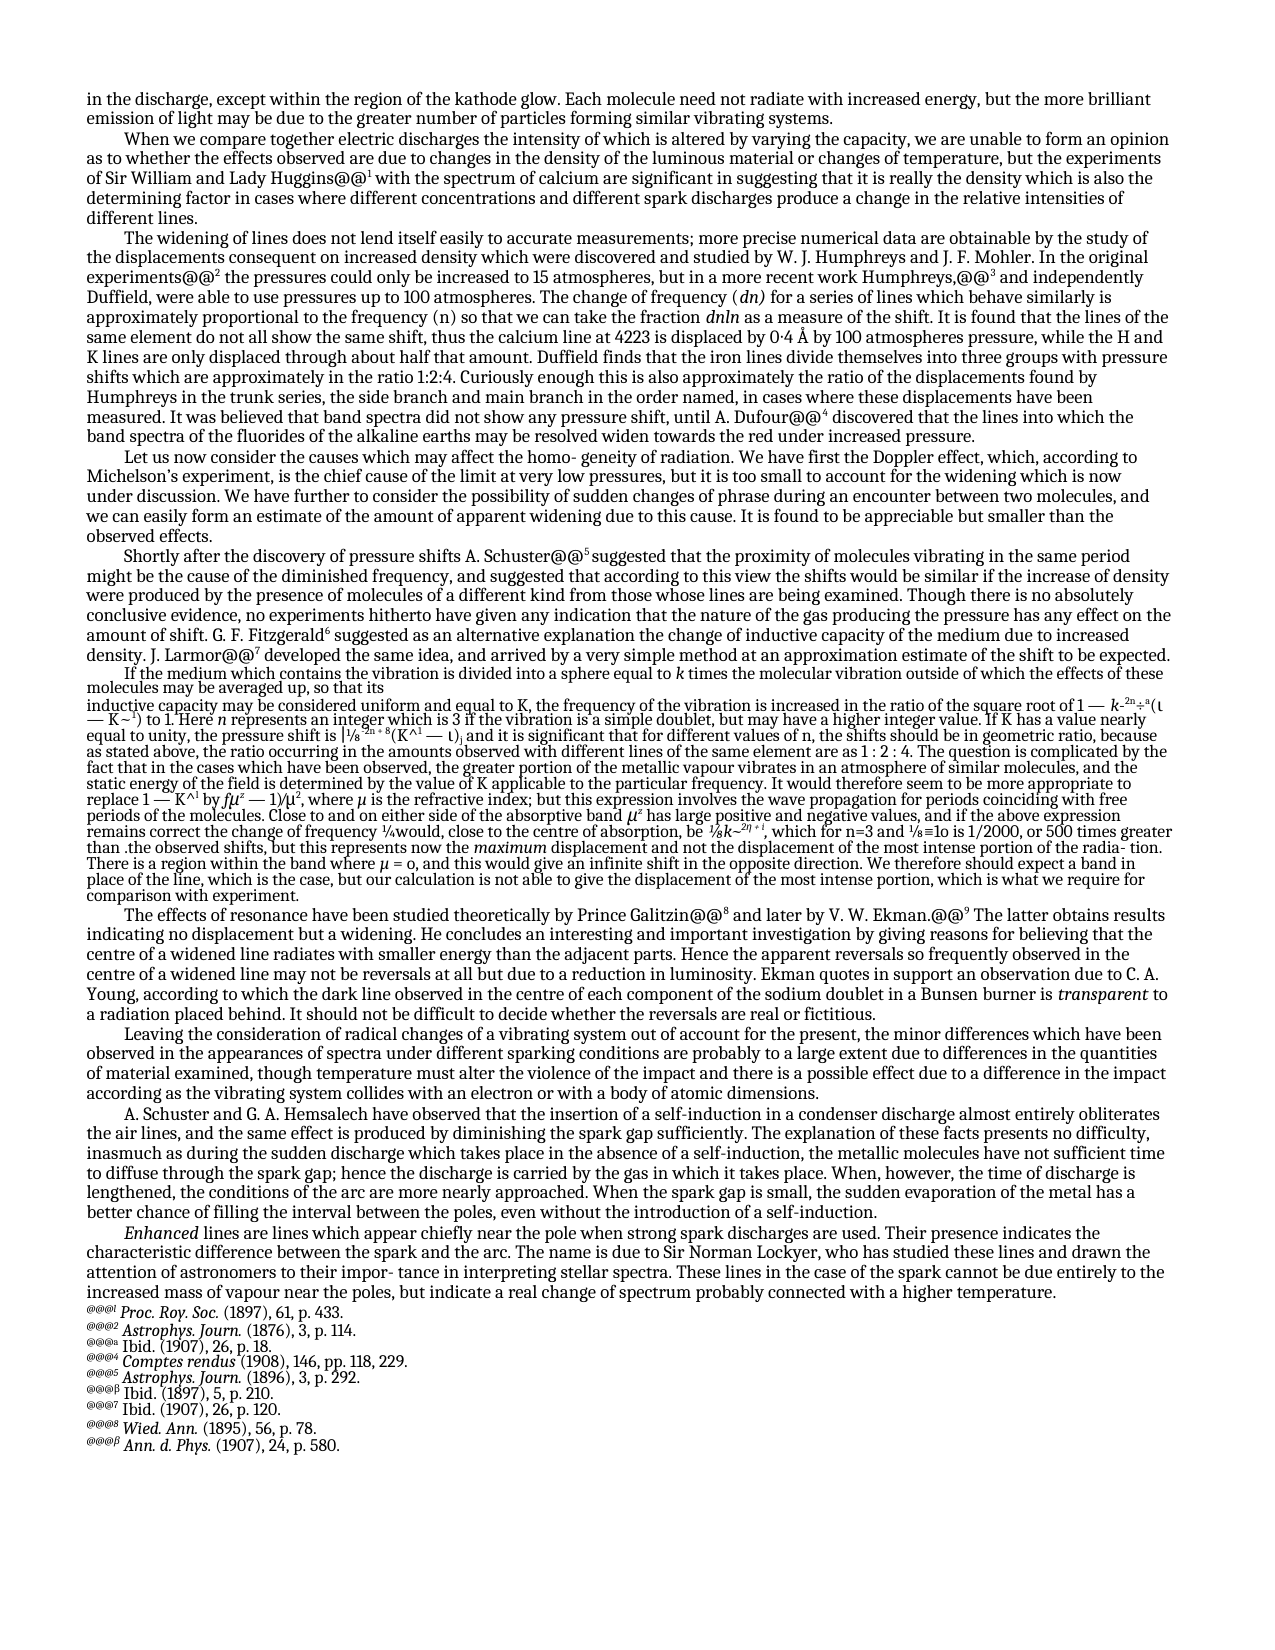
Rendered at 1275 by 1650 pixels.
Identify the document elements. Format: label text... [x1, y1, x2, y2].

text @@@a Ibid. (1907), 26, p. 18. [86, 1339, 1173, 1356]
text in the discharge, except within the region of the kathode glow. Each molecule need not radiate with increased energy, but the more brilliant emission of light may be due to the greater number of particles forming similar vibrating systems. [86, 90, 1173, 129]
text @@@4 Comptes rendus (1908), 146, pp. 118, 229. [86, 1356, 1173, 1371]
text @@@β Ann. d. Phys. (1907), 24, p. 580. [86, 1439, 1173, 1454]
text @@@β Ibid. (1897), 5, p. 210. [86, 1387, 1173, 1403]
text If the medium which contains the vibration is divided into a sphere equal to k times the molecular vibration outside of which the effects of these molecules may be averaged up, so that its [86, 666, 1173, 698]
text Shortly after the discovery of pressure shifts A. Schuster@@5 suggested that the proximity of molecules vibrating in the same period might be the cause of the diminished frequency, and suggested that according to this view the shifts would be similar if the increase of density were produced by the presence of molecules of a different kind from those whose lines are being examined. Though there is no absolutely conclusive evidence, no experiments hitherto have given any indication that the nature of the gas producing the pressure has any effect on the amount of shift. G. F. Fitzgerald6 suggested as an alternative explanation the change of inductive capacity of the medium due to increased density. J. Larmor@@7 developed the same idea, and arrived by a very simple method at an approximation estimate of the shift to be expected. [86, 547, 1173, 666]
text @@@7 Ibid. (1907), 26, p. 120. [86, 1403, 1173, 1418]
text The widening of lines does not lend itself easily to accurate measurements; more precise numerical data are obtainable by the study of the displacements consequent on increased density which were discovered and studied by W. J. Humphreys and J. F. Mohler. In the original experiments@@2 the pressures could only be increased to 15 atmospheres, but in a more recent work Humphreys,@@3 and independently Duffield, were able to use pressures up to 100 atmospheres. The change of frequency (dn) for a series of lines which behave similarly is approximately proportional to the frequency (n) so that we can take the fraction dnln as a measure of the shift. It is found that the lines of the same element do not all show the same shift, thus the calcium line at 4223 is displaced by 0∙4 Å by 100 atmospheres pressure, while the H and K lines are only displaced through about half that amount. Duffield finds that the iron lines divide themselves into three groups with pressure shifts which are approximately in the ratio 1:2:4. Curiously enough this is also approximately the ratio of the displacements found by Humphreys in the trunk series, the side branch and main branch in the order named, in cases where these displacements have been measured. It was believed that band spectra did not show any pressure shift, until A. Dufour@@4 discovered that the lines into which the band spectra of the fluorides of the alkaline earths may be resolved widen towards the red under increased pressure. [86, 229, 1173, 448]
text When we compare together electric discharges the intensity of which is altered by varying the capacity, we are unable to form an opinion as to whether the effects observed are due to changes in the density of the luminous material or changes of temperature, but the experiments of Sir William and Lady Huggins@@1 with the spectrum of calcium are significant in suggesting that it is really the density which is also the determining factor in cases where different concentrations and different spark discharges produce a change in the relative intensities of different lines. [86, 129, 1173, 229]
text Enhanced lines are lines which appear chiefly near the pole when strong spark discharges are used. Their presence indicates the characteristic difference between the spark and the arc. The name is due to Sir Norman Lockyer, who has studied these lines and drawn the attention of astronomers to their impor- tance in interpreting stellar spectra. These lines in the case of the spark cannot be due entirely to the increased mass of vapour near the poles, but indicate a real change of spectrum probably connected with a higher temperature. [86, 1223, 1173, 1303]
text Leaving the consideration of radical changes of a vibrating system out of account for the present, the minor differences which have been observed in the appearances of spectra under different sparking conditions are probably to a large extent due to differences in the quantities of material examined, though temperature must alter the violence of the impact and there is a possible effect due to a difference in the impact according as the vibrating system collides with an electron or with a body of atomic dimensions. [86, 1025, 1173, 1104]
text @@@5 Astrophys. Journ. (1896), 3, p. 292. [86, 1371, 1173, 1387]
text @@@l Proc. Roy. Soc. (1897), 61, p. 433. [86, 1303, 1173, 1323]
text @@@8 Wied. Ann. (1895), 56, p. 78. [86, 1418, 1173, 1439]
text Let us now consider the causes which may affect the homo- geneity of radiation. We have first the Doppler effect, which, according to Michelson’s experiment, is the chief cause of the limit at very low pressures, but it is too small to account for the widening which is now under discussion. We have further to consider the possibility of sudden changes of phrase during an encounter between two molecules, and we can easily form an estimate of the amount of apparent widening due to this cause. It is found to be appreciable but smaller than the observed effects. [86, 448, 1173, 547]
text @@@2 Astrophys. Journ. (1876), 3, p. 114. [86, 1323, 1173, 1339]
text inductive capacity may be considered uniform and equal to K, the frequency of the vibration is increased in the ratio of the square root of 1 — k-2n÷a(ι — K~1) to 1. Here n represents an integer which is 3 if the vibration is a simple doublet, but may have a higher integer value. If K has a value nearly equal to unity, the pressure shift is ∣⅛-2n + 8(K^1 — ι)j and it is significant that for different values of n, the shifts should be in geometric ratio, because as stated above, the ratio occurring in the amounts observed with different lines of the same element are as 1 : 2 : 4. The question is complicated by the fact that in the cases which have been observed, the greater portion of the metallic vapour vibrates in an atmosphere of similar molecules, and the static energy of the field is determined by the value of K applicable to the particular frequency. It would therefore seem to be more appropriate to replace 1 — K^l by fμz — 1)∕μ2, where µ is the refractive index; but this expression involves the wave propagation for periods coinciding with free periods of the molecules. Close to and on either side of the absorptive band μz has large positive and negative values, and if the above expression remains correct the change of frequency ¼would, close to the centre of absorption, be ⅛k~2η + i, which for n=3 and ⅛≡1o is 1/2000, or 500 times greater than .the observed shifts, but this represents now the maximum displacement and not the displacement of the most intense portion of the radia- tion. There is a region within the band where µ = o, and this would give an infinite shift in the opposite direction. We therefore should expect a band in place of the line, which is the case, but our calculation is not able to give the displacement of the most intense portion, which is what we require for comparison with experiment. [86, 698, 1173, 906]
text A. Schuster and G. A. Hemsalech have observed that the insertion of a self-induction in a condenser discharge almost entirely obliterates the air lines, and the same effect is produced by diminishing the spark gap sufficiently. The explanation of these facts presents no difficulty, inasmuch as during the sudden discharge which takes place in the absence of a self-induction, the metallic molecules have not sufficient time to diffuse through the spark gap; hence the discharge is carried by the gas in which it takes place. When, however, the time of discharge is lengthened, the conditions of the arc are more nearly approached. When the spark gap is small, the sudden evaporation of the metal has a better chance of filling the interval between the poles, even without the introduction of a self-induction. [86, 1104, 1173, 1223]
text The effects of resonance have been studied theoretically by Prince Galitzin@@8 and later by V. W. Ekman.@@9 The latter obtains results indicating no displacement but a widening. He concludes an interesting and important investigation by giving reasons for believing that the centre of a widened line radiates with smaller energy than the adjacent parts. Hence the apparent reversals so frequently observed in the centre of a widened line may not be reversals at all but due to a reduction in luminosity. Ekman quotes in support an observation due to C. A. Young, according to which the dark line observed in the centre of each component of the sodium doublet in a Bunsen burner is transparent to a radiation placed behind. It should not be difficult to decide whether the reversals are real or fictitious. [86, 906, 1173, 1025]
